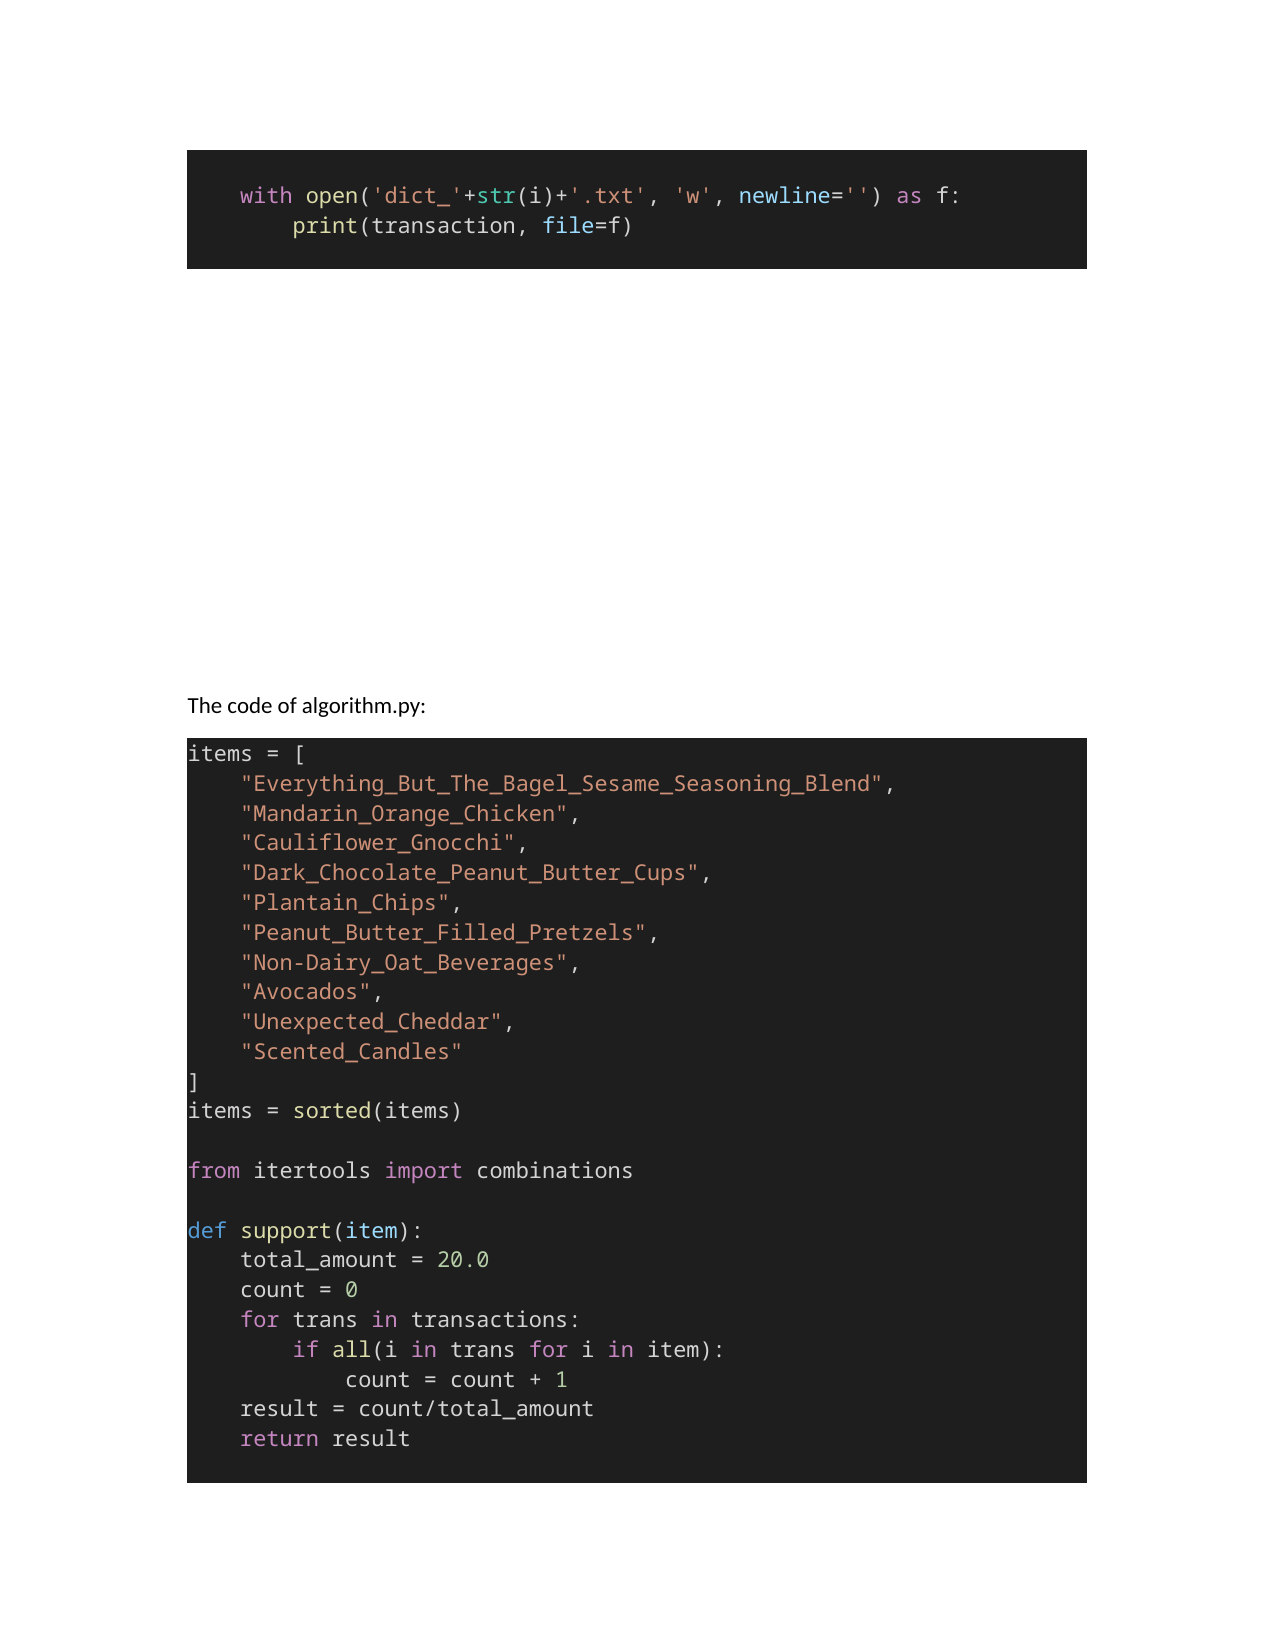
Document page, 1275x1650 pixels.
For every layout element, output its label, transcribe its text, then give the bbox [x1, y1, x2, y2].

text return result [187, 1423, 1087, 1453]
text "Everything_But_The_Bagel_Sesame_Seasoning_Blend", [187, 768, 1087, 797]
text items = sorted(items) [187, 1095, 1087, 1125]
text "Mandarin_Orange_Chicken", [187, 797, 1087, 827]
text total_amount = 20.0 [187, 1244, 1087, 1274]
text for trans in transactions: [187, 1304, 1087, 1334]
text "Cauliflower_Gnocchi", [187, 827, 1087, 857]
text count = 0 [187, 1274, 1087, 1304]
text "Avocados", [187, 976, 1087, 1006]
text def support(item): [187, 1214, 1087, 1244]
text from itertools import combinations [187, 1155, 1087, 1185]
text "Plantain_Chips", [187, 887, 1087, 917]
text print(transaction, file=f) [187, 209, 1087, 239]
text "Dark_Chocolate_Peanut_Butter_Cups", [187, 857, 1087, 887]
text with open('dict_'+str(i)+'.txt', 'w', newline='') as f: [187, 180, 1087, 209]
text "Peanut_Butter_Filled_Pretzels", [187, 917, 1087, 946]
text The code of algorithm.py: [187, 691, 1087, 719]
text if all(i in trans for i in item): [187, 1334, 1087, 1363]
text items = [ [187, 738, 1087, 768]
text count = count + 1 [187, 1363, 1087, 1393]
text "Non-Dairy_Oat_Beverages", [187, 946, 1087, 976]
text result = count/total_amount [187, 1393, 1087, 1423]
text "Unexpected_Cheddar", [187, 1006, 1087, 1036]
text "Scented_Candles" [187, 1036, 1087, 1066]
text ] [187, 1066, 1087, 1095]
